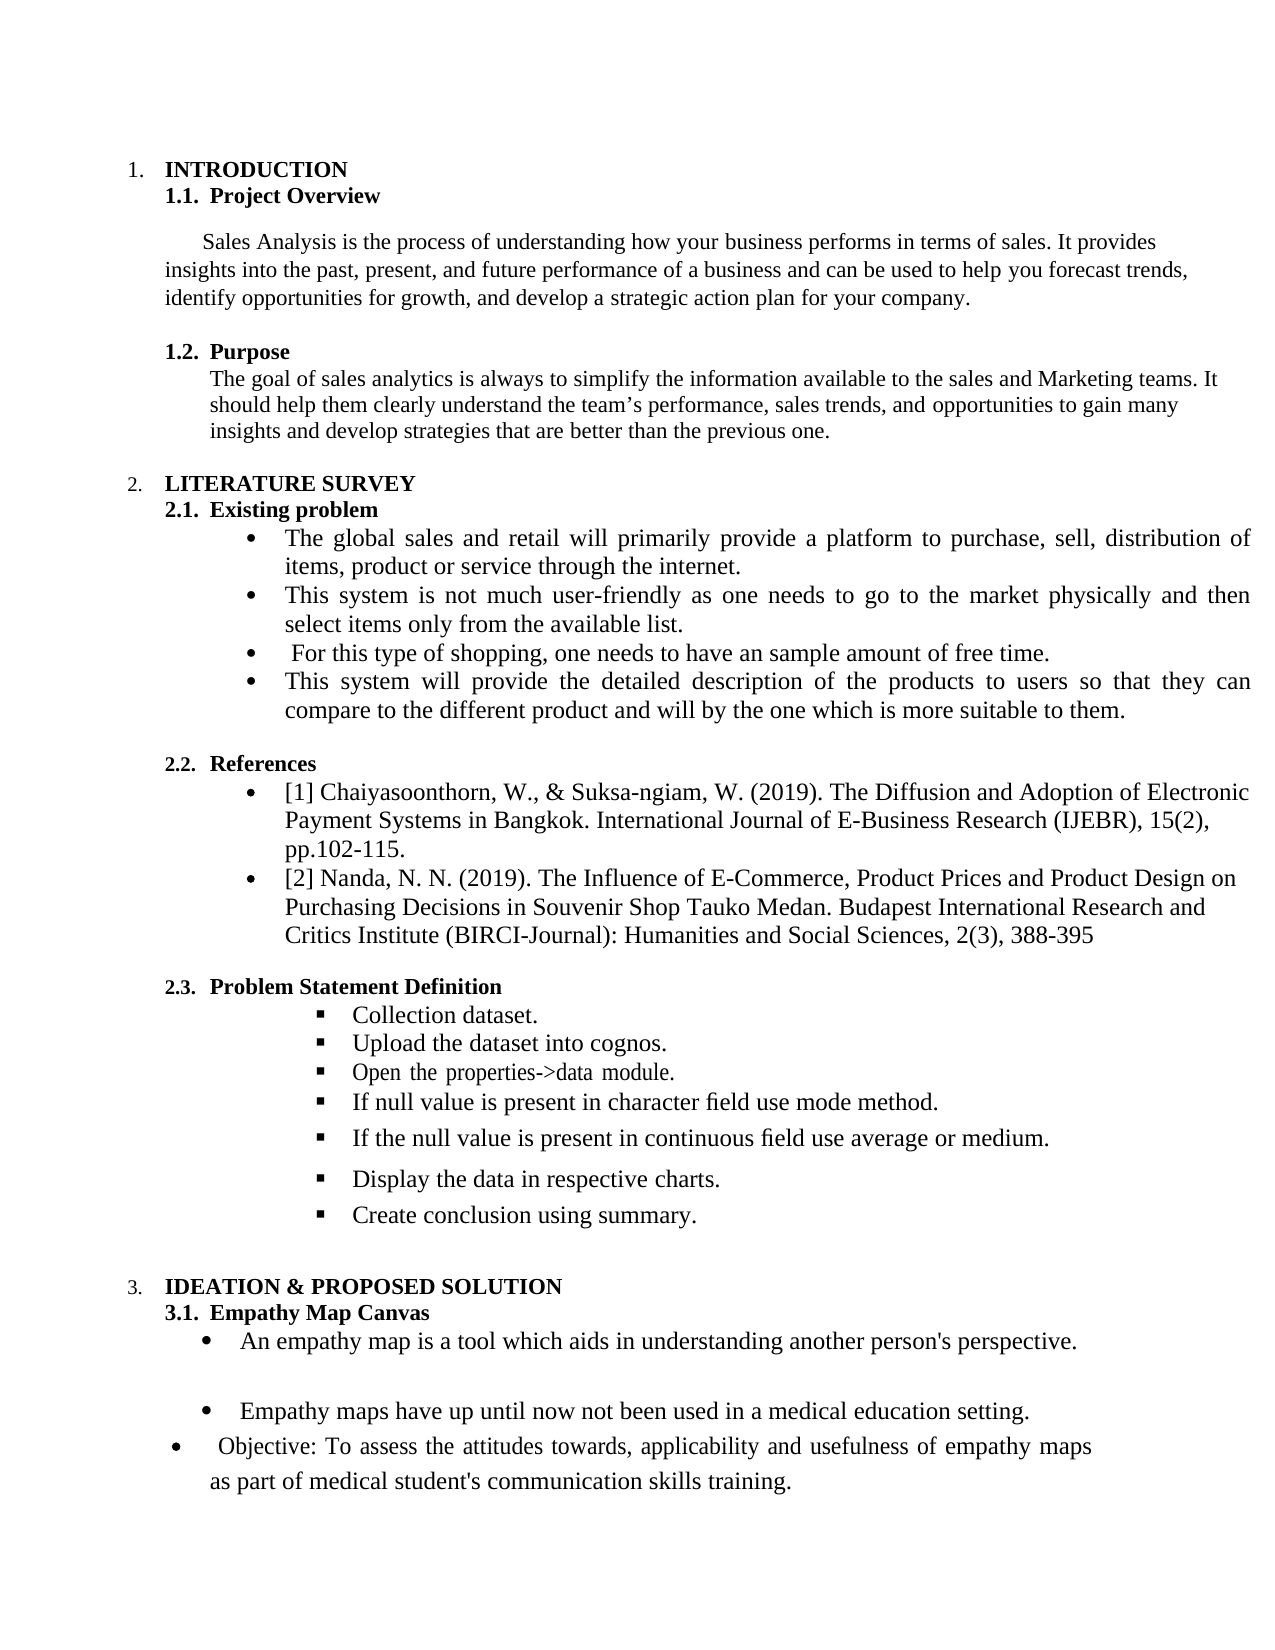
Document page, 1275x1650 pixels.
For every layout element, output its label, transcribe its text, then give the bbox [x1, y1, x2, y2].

list This system will provide the detailed description of the products to users so that they can compare to the different product and will by the one which is more suitable to them. [247, 666, 1252, 724]
text Sales Analysis is the process of understanding how your business performs in terms of sales. It provides insights into the past, present, and future performance of a business and can be used to help you forecast trends, identify opportunities for growth, and develop a strategic action plan for your company. [164, 228, 1219, 310]
list For this type of shopping, one needs to have an sample amount of free time. [247, 638, 1252, 666]
list If null value is present in character ﬁeld use mode method. [314, 1087, 1252, 1115]
list Empathy maps have up until now not been used in a medical education setting. [202, 1396, 1093, 1425]
list [1] Chaiyasoonthorn, W., & Suksa-ngiam, W. (2019). The Diffusion and Adoption of Electronic Payment Systems in Bangkok. International Journal of E-Business Research (IJEBR), 15(2), pp.102-115. [247, 777, 1252, 863]
list Create conclusion using summary. [314, 1200, 1252, 1228]
list The global sales and retail will primarily provide a platform to purchase, sell, distribution of items, product or service through the internet. [247, 523, 1252, 580]
list LITERATURE SURVEY [127, 470, 1252, 496]
list Problem Statement Definition [164, 973, 1252, 999]
list Collection dataset. [314, 1000, 1252, 1028]
list Open the properties->data module. [314, 1057, 1252, 1086]
list Purpose [164, 338, 1252, 364]
list IDEATION & PROPOSED SOLUTION [127, 1273, 1252, 1299]
list Existing problem [164, 496, 1252, 523]
list Display the data in respective charts. [314, 1164, 1118, 1193]
text The goal of sales analytics is always to simplify the information available to the sales and Marketing teams. It should help them clearly understand the team’s performance, sales trends, and opportunities to gain many insights and develop strategies that are better than the previous one. [209, 364, 1252, 444]
list This system is not much user-friendly as one needs to go to the market physically and then select items only from the available list. [247, 580, 1252, 638]
list Project Overview [164, 183, 1252, 209]
list References [164, 750, 1252, 777]
list Empathy Map Canvas [164, 1299, 1252, 1326]
list [2] Nanda, N. N. (2019). The Influence of E-Commerce, Product Prices and Product Design on Purchasing Decisions in Souvenir Shop Tauko Medan. Budapest International Research and Critics Institute (BIRCI-Journal): Humanities and Social Sciences, 2(3), 388-395 [247, 863, 1252, 949]
list INTRODUCTION [127, 156, 1252, 183]
list An empathy map is a tool which aids in understanding another person's perspective. [202, 1326, 1118, 1354]
list Objective: To assess the attitudes towards, applicability and usefulness of empathy maps as part of medical student's communication skills training. [172, 1431, 1093, 1495]
list Upload the dataset into cognos. [314, 1028, 1252, 1057]
list If the null value is present in continuous ﬁeld use average or medium. [314, 1123, 1118, 1151]
